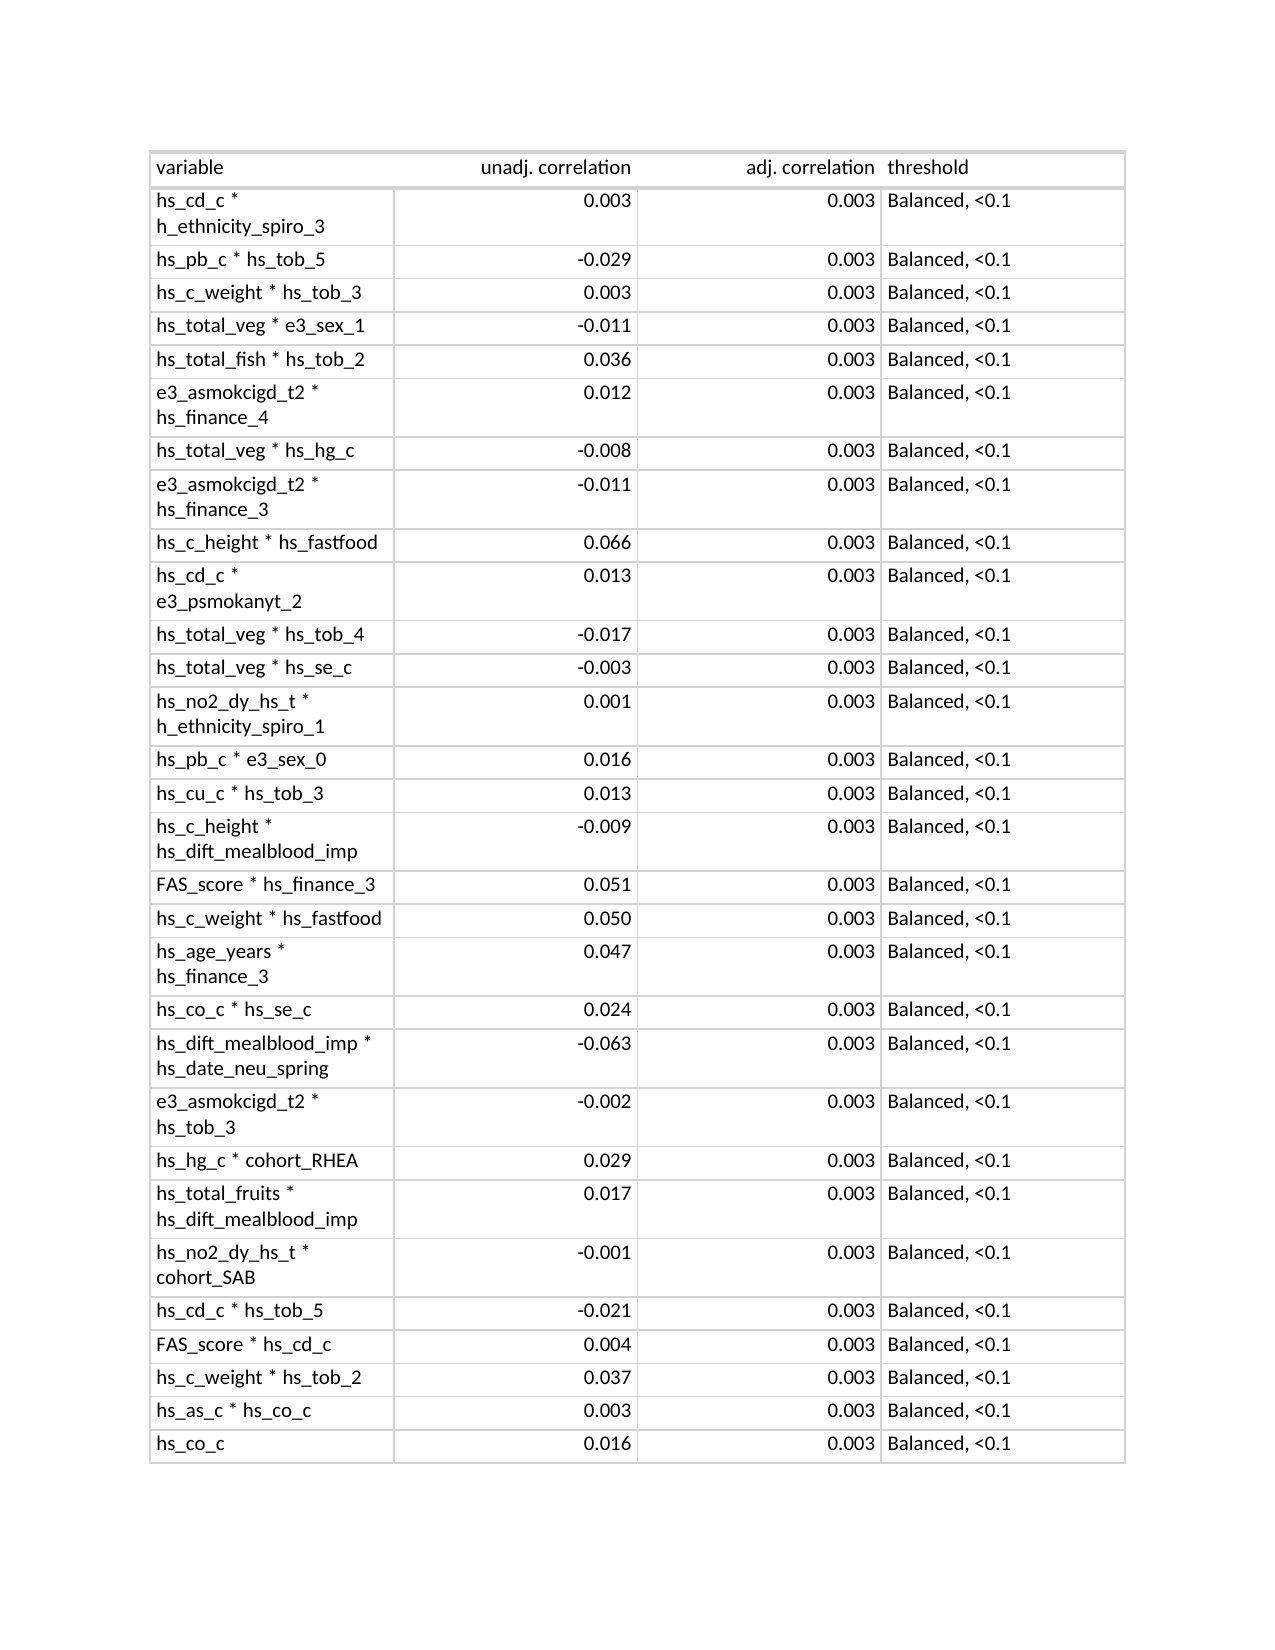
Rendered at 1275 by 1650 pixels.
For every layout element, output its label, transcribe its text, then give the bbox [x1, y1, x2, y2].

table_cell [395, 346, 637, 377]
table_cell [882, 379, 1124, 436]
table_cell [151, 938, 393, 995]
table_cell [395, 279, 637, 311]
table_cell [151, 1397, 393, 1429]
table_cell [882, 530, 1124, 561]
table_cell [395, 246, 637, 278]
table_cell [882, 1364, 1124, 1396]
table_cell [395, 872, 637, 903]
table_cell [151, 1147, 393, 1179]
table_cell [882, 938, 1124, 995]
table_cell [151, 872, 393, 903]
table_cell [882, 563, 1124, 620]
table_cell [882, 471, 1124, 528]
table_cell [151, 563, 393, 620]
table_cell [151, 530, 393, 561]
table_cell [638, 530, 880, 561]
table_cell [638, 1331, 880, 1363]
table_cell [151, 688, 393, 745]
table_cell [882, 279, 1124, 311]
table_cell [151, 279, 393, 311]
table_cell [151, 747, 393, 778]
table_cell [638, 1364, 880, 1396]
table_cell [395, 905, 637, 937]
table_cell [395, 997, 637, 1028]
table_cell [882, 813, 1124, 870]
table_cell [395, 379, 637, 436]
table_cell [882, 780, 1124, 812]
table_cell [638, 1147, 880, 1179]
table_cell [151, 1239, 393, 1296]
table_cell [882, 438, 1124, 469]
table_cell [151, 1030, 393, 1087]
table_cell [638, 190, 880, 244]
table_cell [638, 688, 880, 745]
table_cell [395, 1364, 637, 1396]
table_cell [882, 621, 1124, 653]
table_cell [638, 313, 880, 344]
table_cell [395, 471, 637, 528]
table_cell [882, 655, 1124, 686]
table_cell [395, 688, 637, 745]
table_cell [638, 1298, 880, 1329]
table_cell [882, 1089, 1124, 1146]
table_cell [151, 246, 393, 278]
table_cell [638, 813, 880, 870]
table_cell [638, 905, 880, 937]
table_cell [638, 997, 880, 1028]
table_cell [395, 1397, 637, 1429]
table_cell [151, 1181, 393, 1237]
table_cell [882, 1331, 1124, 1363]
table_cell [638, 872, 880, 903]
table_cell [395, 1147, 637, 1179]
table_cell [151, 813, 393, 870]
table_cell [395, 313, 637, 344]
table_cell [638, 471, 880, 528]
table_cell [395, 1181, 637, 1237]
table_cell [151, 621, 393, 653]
table_header unadj. correlation [394, 154, 637, 186]
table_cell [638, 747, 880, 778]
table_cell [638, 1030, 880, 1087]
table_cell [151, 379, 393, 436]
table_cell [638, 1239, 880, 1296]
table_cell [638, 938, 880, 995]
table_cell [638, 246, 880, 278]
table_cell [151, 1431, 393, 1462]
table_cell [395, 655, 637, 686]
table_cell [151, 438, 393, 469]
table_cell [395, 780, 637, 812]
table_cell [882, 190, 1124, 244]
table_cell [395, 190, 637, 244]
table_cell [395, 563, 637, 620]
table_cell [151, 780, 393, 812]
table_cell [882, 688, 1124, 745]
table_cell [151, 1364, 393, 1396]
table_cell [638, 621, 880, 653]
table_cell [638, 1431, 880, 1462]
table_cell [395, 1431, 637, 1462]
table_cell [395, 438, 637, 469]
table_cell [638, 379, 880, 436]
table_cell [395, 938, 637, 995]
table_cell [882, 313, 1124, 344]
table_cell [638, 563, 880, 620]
table_header threshold [881, 154, 1124, 186]
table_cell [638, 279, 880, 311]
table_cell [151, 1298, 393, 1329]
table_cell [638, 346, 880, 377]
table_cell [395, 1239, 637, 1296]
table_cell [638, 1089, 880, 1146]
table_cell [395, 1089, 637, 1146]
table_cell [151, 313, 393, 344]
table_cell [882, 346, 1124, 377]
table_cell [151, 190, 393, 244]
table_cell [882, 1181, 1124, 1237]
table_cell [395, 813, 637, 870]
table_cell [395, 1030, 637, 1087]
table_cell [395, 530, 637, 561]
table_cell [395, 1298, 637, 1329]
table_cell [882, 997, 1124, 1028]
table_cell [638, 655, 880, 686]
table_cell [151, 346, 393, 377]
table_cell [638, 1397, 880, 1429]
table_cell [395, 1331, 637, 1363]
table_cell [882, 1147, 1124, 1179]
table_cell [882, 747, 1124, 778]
table_header variable [151, 154, 394, 186]
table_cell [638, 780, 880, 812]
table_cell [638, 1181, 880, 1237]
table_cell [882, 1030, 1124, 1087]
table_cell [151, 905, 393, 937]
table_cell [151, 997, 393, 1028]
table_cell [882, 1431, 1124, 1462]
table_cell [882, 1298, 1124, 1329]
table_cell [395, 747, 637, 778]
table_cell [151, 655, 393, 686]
table_header adj. correlation [638, 154, 881, 186]
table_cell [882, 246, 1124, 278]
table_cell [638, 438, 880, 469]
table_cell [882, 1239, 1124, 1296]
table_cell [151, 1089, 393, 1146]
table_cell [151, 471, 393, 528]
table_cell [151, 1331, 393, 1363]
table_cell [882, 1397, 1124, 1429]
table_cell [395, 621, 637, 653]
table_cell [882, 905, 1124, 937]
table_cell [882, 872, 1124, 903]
